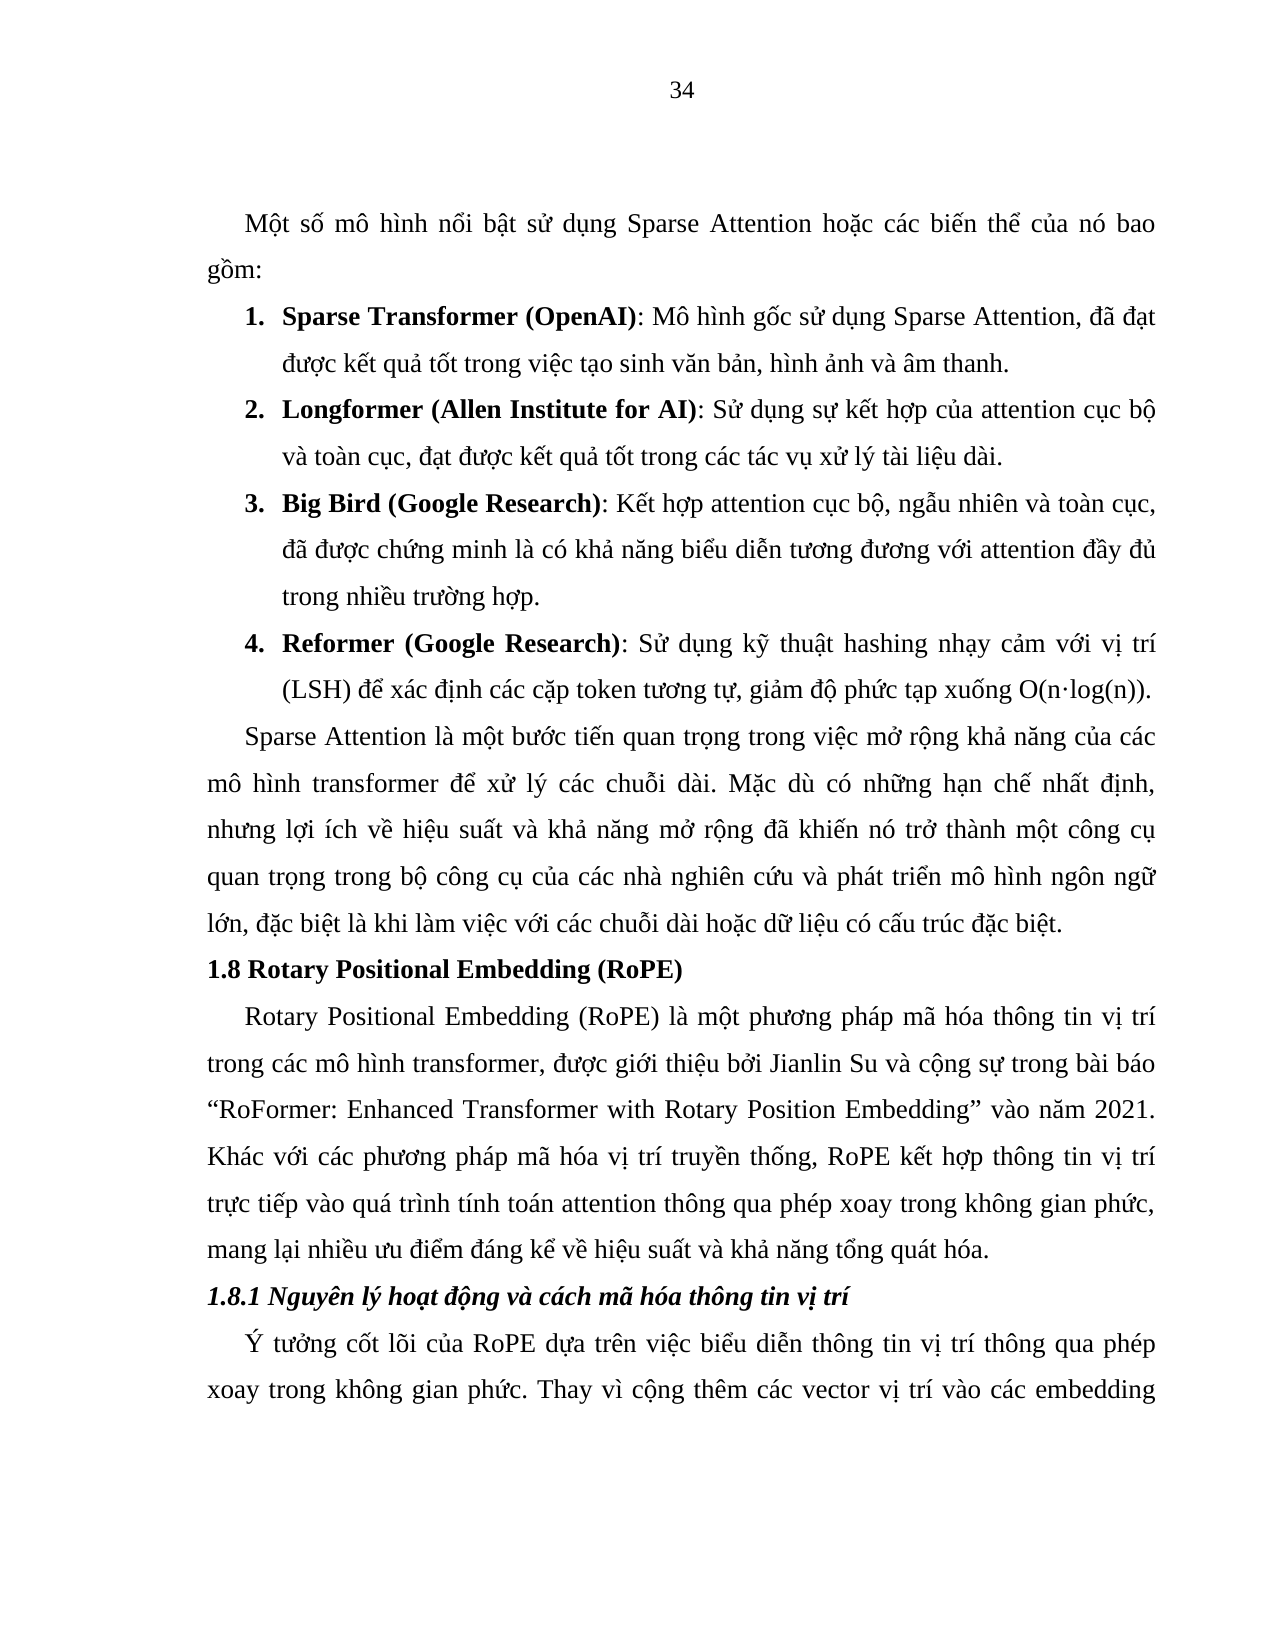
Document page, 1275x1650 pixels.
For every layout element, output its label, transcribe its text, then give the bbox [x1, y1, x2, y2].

list Sparse Transformer (OpenAI): Mô hình gốc sử dụng Sparse Attention, đã đạt được kết quả tốt trong việc tạo sinh văn bản, hình ảnh và âm thanh. [244, 300, 1157, 378]
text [207, 1327, 1157, 1404]
list Reformer (Google Research): Sử dụng kỹ thuật hashing nhạy cảm với vị trí (LSH) để xác định các cặp token tương tự, giảm độ phức tạp xuống O(n·log(n)). [244, 627, 1157, 704]
text Một số mô hình nổi bật sử dụng Sparse Attention hoặc các biến thể của nó bao gồm: [207, 207, 1157, 284]
list Nguyên lý hoạt động và cách mã hóa thông tin vị trí [207, 1280, 1157, 1311]
list Big Bird (Google Research): Kết hợp attention cục bộ, ngẫu nhiên và toàn cục, đã được chứng minh là có khả năng biểu diễn tương đương với attention đầy đủ trong nhiều trường hợp. [244, 487, 1157, 611]
text Rotary Positional Embedding (RoPE) là một phương pháp mã hóa thông tin vị trí trong các mô hình transformer, được giới thiệu bởi Jianlin Su và cộng sự trong bài báo “RoFormer: Enhanced Transformer with Rotary Position Embedding” vào năm 2021. Khác với các phương pháp mã hóa vị trí truyền thống, RoPE kết hợp thông tin vị trí trực tiếp vào quá trình tính toán attention thông qua phép xoay trong không gian phức, mang lại nhiều ưu điểm đáng kể về hiệu suất và khả năng tổng quát hóa. [207, 1000, 1157, 1264]
list Longformer (Allen Institute for AI): Sử dụng sự kết hợp của attention cục bộ và toàn cục, đạt được kết quả tốt trong các tác vụ xử lý tài liệu dài. [244, 393, 1157, 471]
list Rotary Positional Embedding (RoPE) [207, 953, 1157, 984]
text Sparse Attention là một bước tiến quan trọng trong việc mở rộng khả năng của các mô hình transformer để xử lý các chuỗi dài. Mặc dù có những hạn chế nhất định, nhưng lợi ích về hiệu suất và khả năng mở rộng đã khiến nó trở thành một công cụ quan trọng trong bộ công cụ của các nhà nghiên cứu và phát triển mô hình ngôn ngữ lớn, đặc biệt là khi làm việc với các chuỗi dài hoặc dữ liệu có cấu trúc đặc biệt. [207, 720, 1157, 938]
